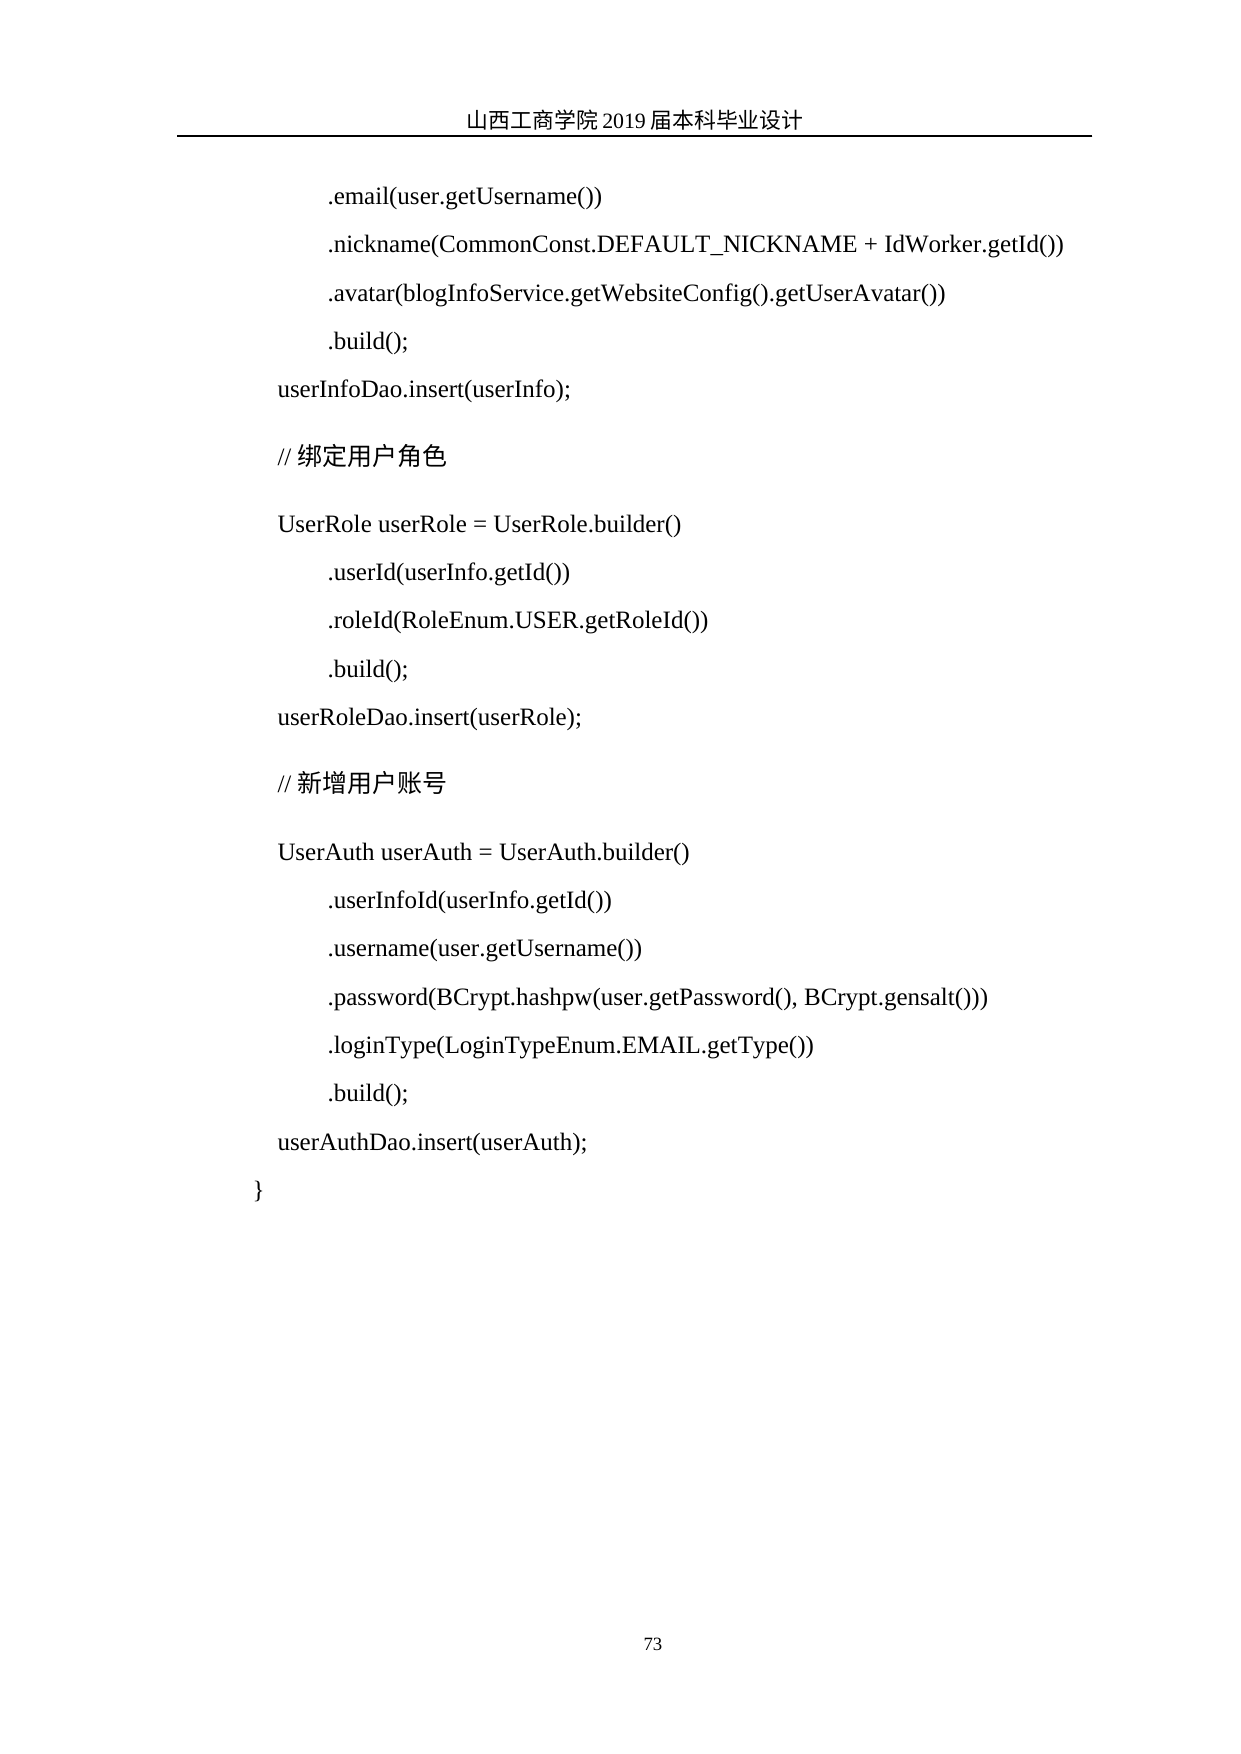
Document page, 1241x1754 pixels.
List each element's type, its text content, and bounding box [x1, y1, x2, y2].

text // 绑定用户角色 [177, 420, 1092, 488]
text UserRole userRole = UserRole.builder() [177, 506, 1092, 540]
text UserAuth userAuth = UserAuth.builder() [177, 834, 1092, 868]
text } [177, 1172, 1092, 1206]
text .loginType(LoginTypeEnum.EMAIL.getType()) [177, 1027, 1092, 1061]
text .build(); [177, 323, 1092, 357]
text .build(); [177, 1076, 1092, 1109]
text .roleId(RoleEnum.USER.getRoleId()) [177, 603, 1092, 637]
text userRoleDao.insert(userRole); [177, 699, 1092, 733]
text .nickname(CommonConst.DEFAULT_NICKNAME + IdWorker.getId()) [177, 227, 1092, 261]
text userAuthDao.insert(userAuth); [177, 1124, 1092, 1158]
text .password(BCrypt.hashpw(user.getPassword(), BCrypt.gensalt())) [177, 979, 1092, 1013]
text // 新增用户账号 [177, 748, 1092, 816]
text .userInfoId(userInfo.getId()) [177, 882, 1092, 916]
text .email(user.getUsername()) [177, 178, 1092, 212]
text userInfoDao.insert(userInfo); [177, 372, 1092, 406]
text .avatar(blogInfoService.getWebsiteConfig().getUserAvatar()) [177, 275, 1092, 309]
text .userId(userInfo.getId()) [177, 554, 1092, 588]
text .build(); [177, 651, 1092, 685]
text .username(user.getUsername()) [177, 931, 1092, 964]
